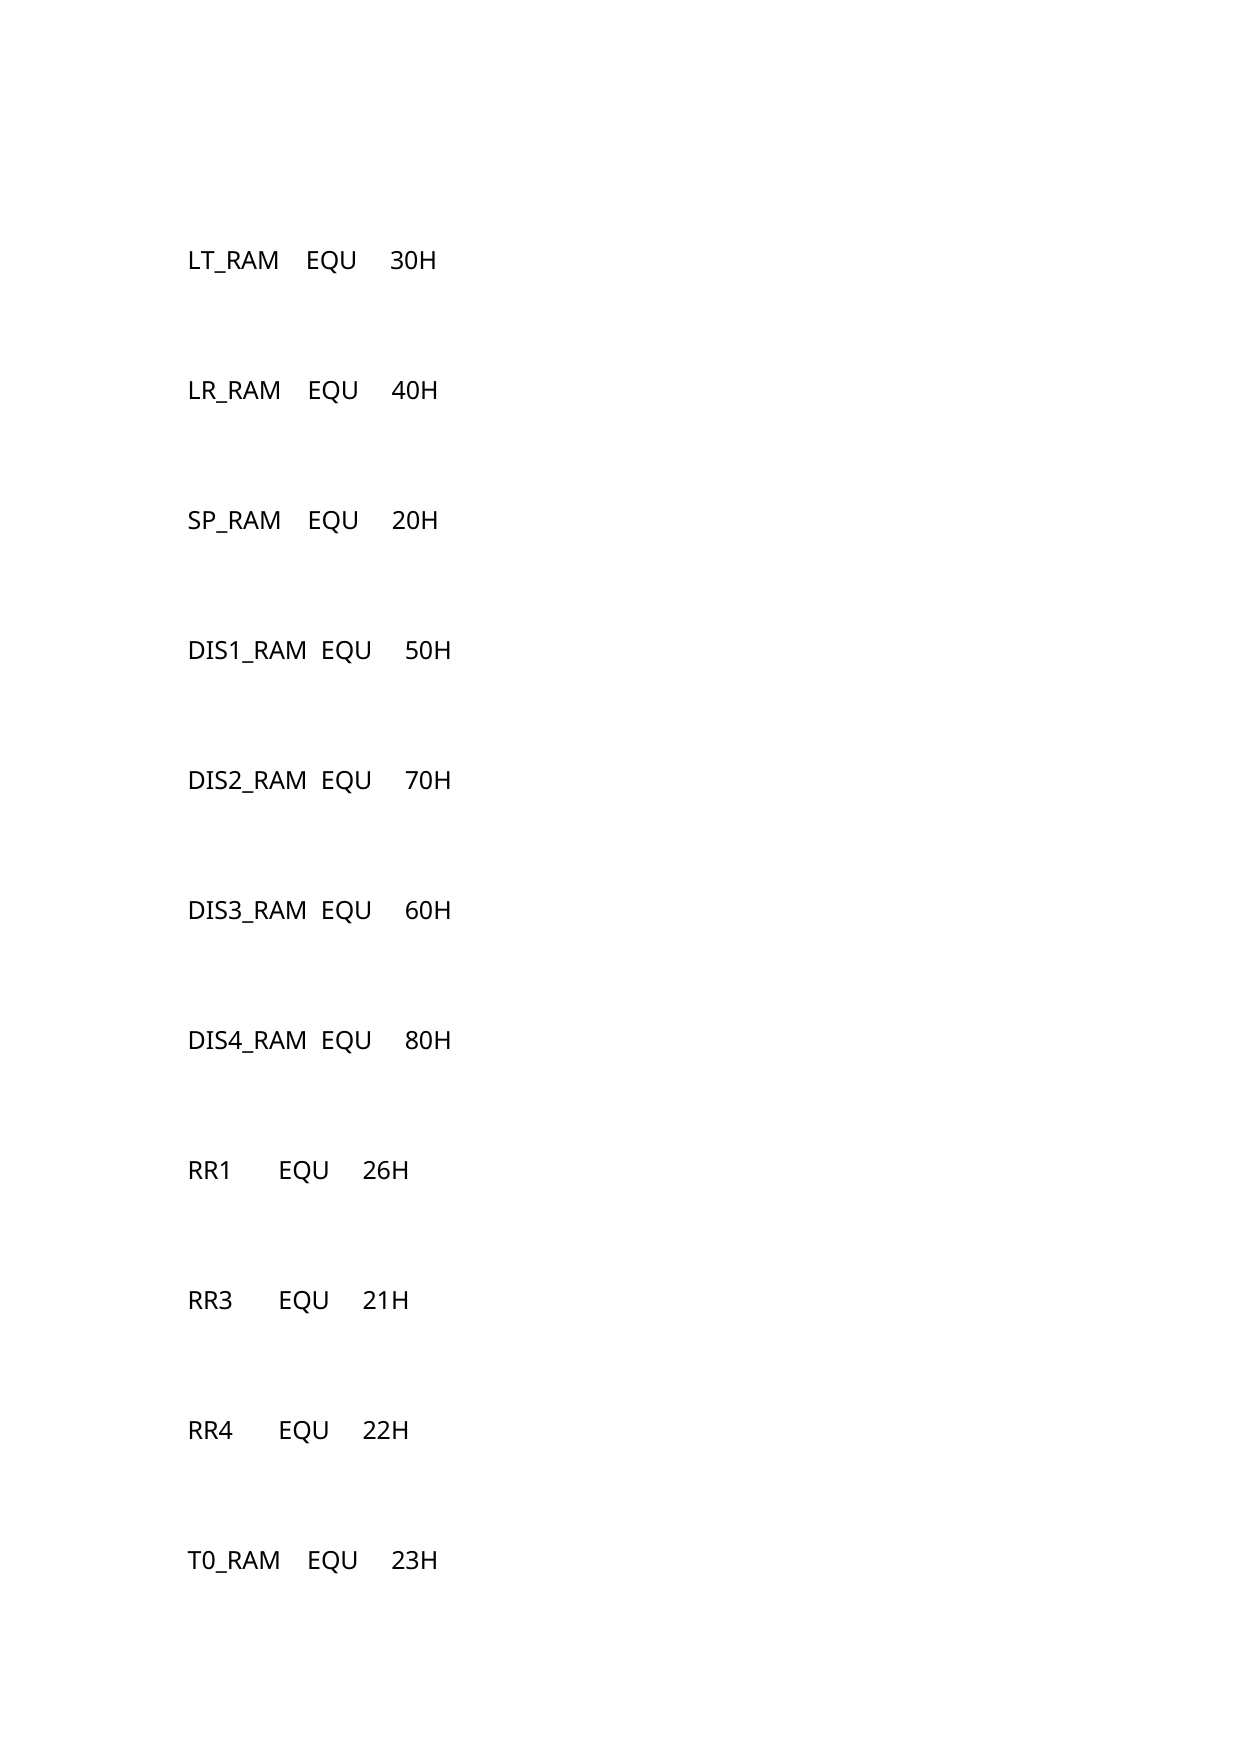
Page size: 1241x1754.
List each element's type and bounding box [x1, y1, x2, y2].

text [187, 162, 1053, 1592]
